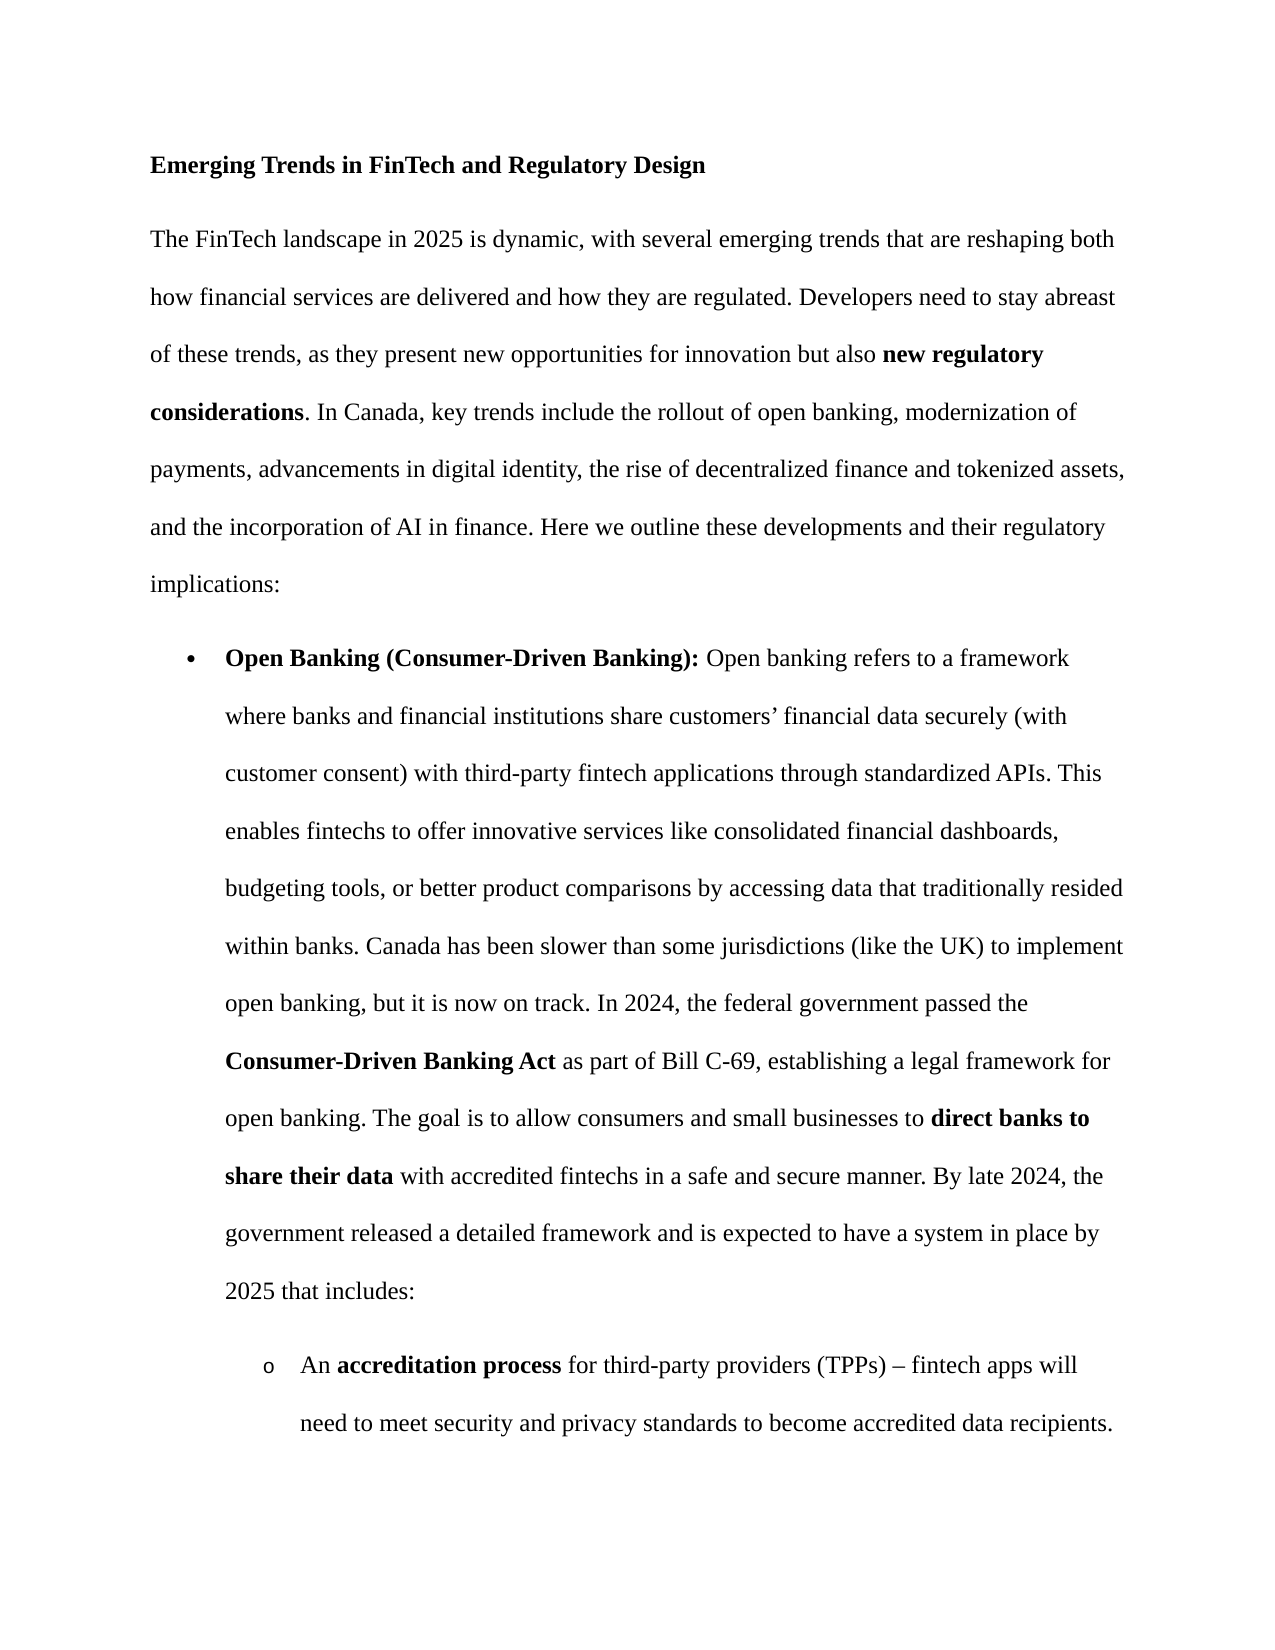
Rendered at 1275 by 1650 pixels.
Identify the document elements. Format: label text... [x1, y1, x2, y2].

text The FinTech landscape in 2025 is dynamic, with several emerging trends that are reshaping both how financial services are delivered and how they are regulated. Developers need to stay abreast of these trends, as they present new opportunities for innovation but also new regulatory considerations. In Canada, key trends include the rollout of open banking, modernization of payments, advancements in digital identity, the rise of decentralized finance and tokenized assets, and the incorporation of AI in finance. Here we outline these developments and their regulatory implications: [150, 224, 1125, 598]
list Open Banking (Consumer-Driven Banking): Open banking refers to a framework where banks and financial institutions share customers’ financial data securely (with customer consent) with third-party fintech applications through standardized APIs. This enables fintechs to offer innovative services like consolidated financial dashboards, budgeting tools, or better product comparisons by accessing data that traditionally resided within banks. Canada has been slower than some jurisdictions (like the UK) to implement open banking, but it is now on track. In 2024, the federal government passed the Consumer-Driven Banking Act as part of Bill C-69, establishing a legal framework for open banking. The goal is to allow consumers and small businesses to direct banks to share their data with accredited fintechs in a safe and secure manner. By late 2024, the government released a detailed framework and is expected to have a system in place by 2025 that includes: [187, 643, 1125, 1304]
text Emerging Trends in FinTech and Regulatory Design [150, 150, 1125, 179]
list An accreditation process for third-party providers (TPPs) – fintech apps will need to meet security and privacy standards to become accredited data recipients. [262, 1350, 1125, 1437]
